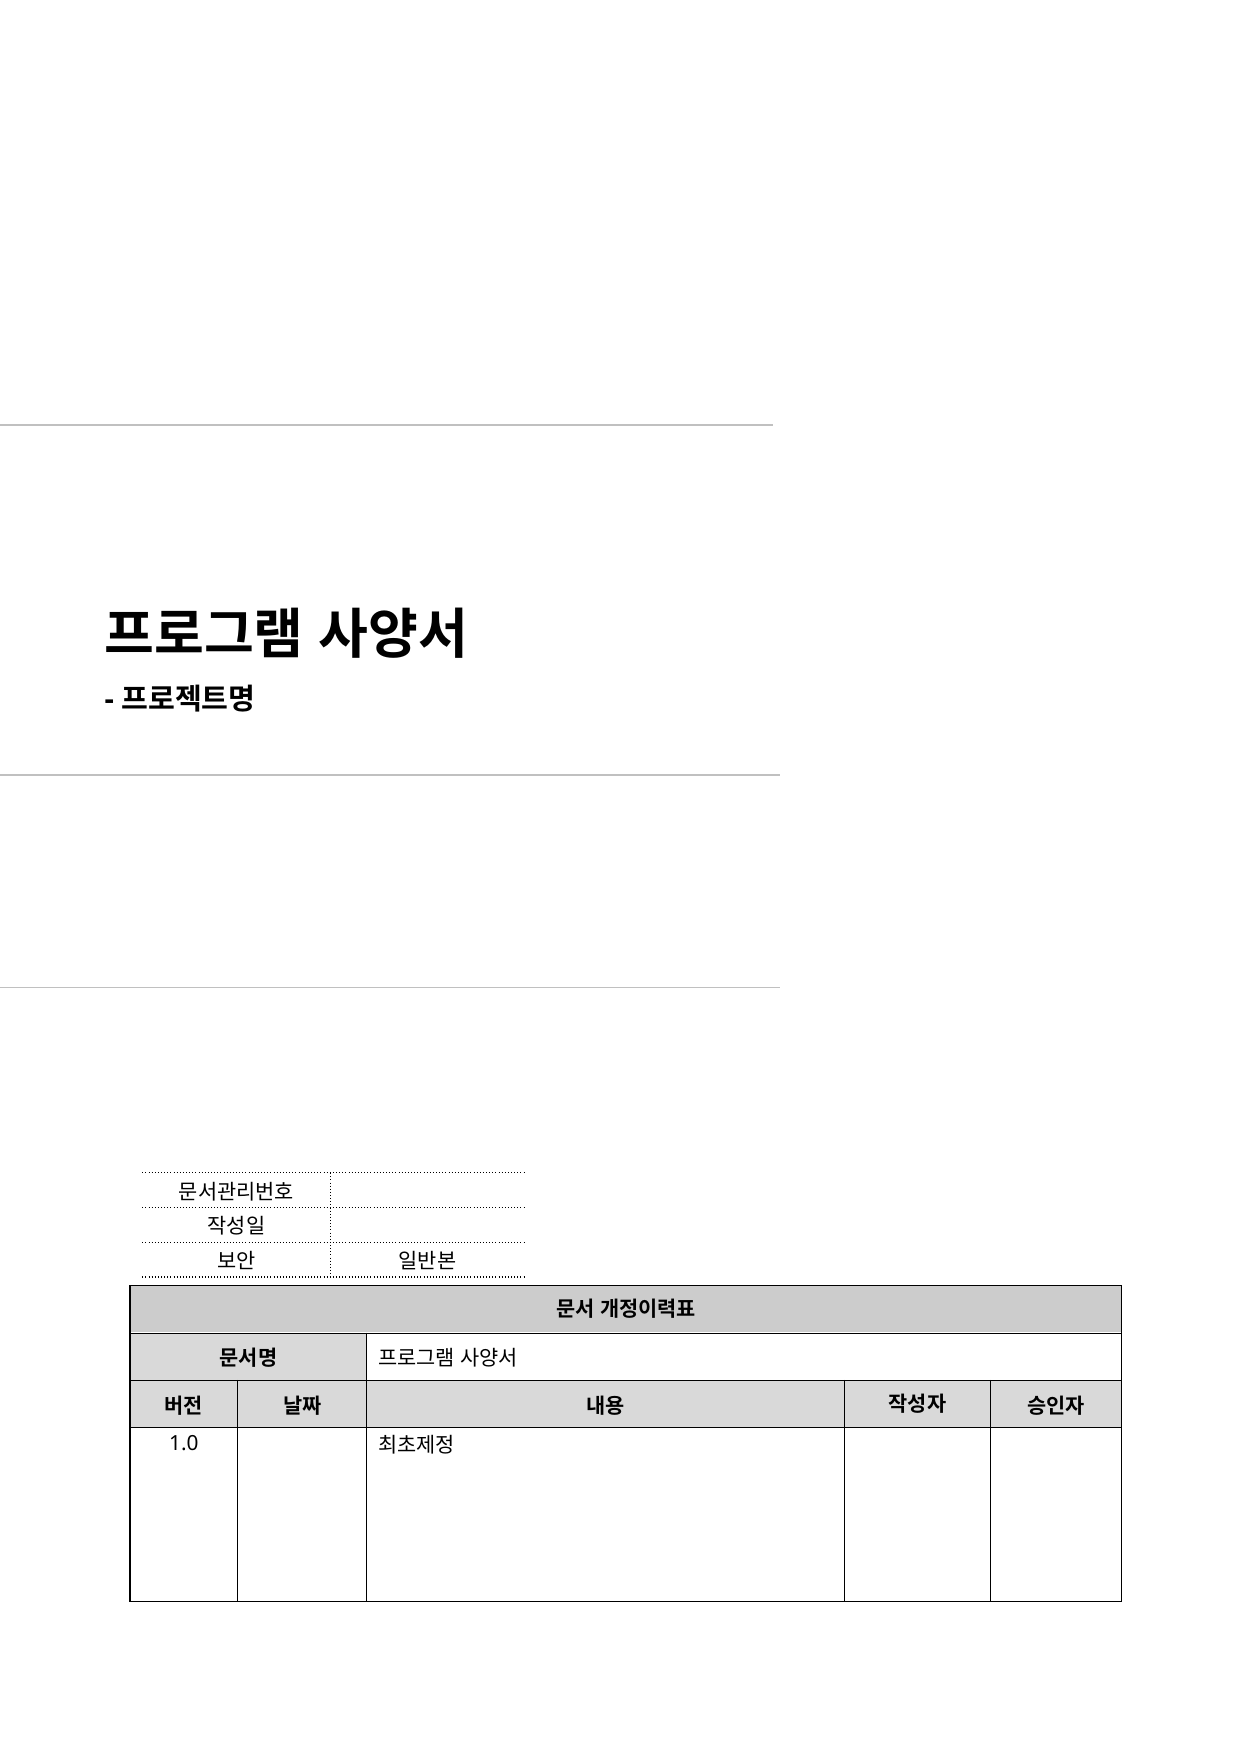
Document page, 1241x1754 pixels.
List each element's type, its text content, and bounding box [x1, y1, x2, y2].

table_cell 문서명 [131, 1334, 366, 1380]
table_cell 1.0 [131, 1428, 237, 1601]
table_cell [991, 1428, 1121, 1601]
table_cell 승인자 [991, 1381, 1121, 1427]
table_cell 작성자 [845, 1381, 990, 1427]
table_cell 최초제정 [367, 1428, 844, 1601]
table_cell [845, 1428, 990, 1601]
table_cell 내용 [367, 1381, 844, 1427]
table_cell 버전 [131, 1381, 237, 1427]
table_cell 프로그램 사양서 [367, 1334, 1121, 1380]
table_cell [238, 1428, 366, 1601]
table_cell 날짜 [238, 1381, 366, 1427]
table_header 문서 개정이력표 [131, 1286, 1121, 1332]
